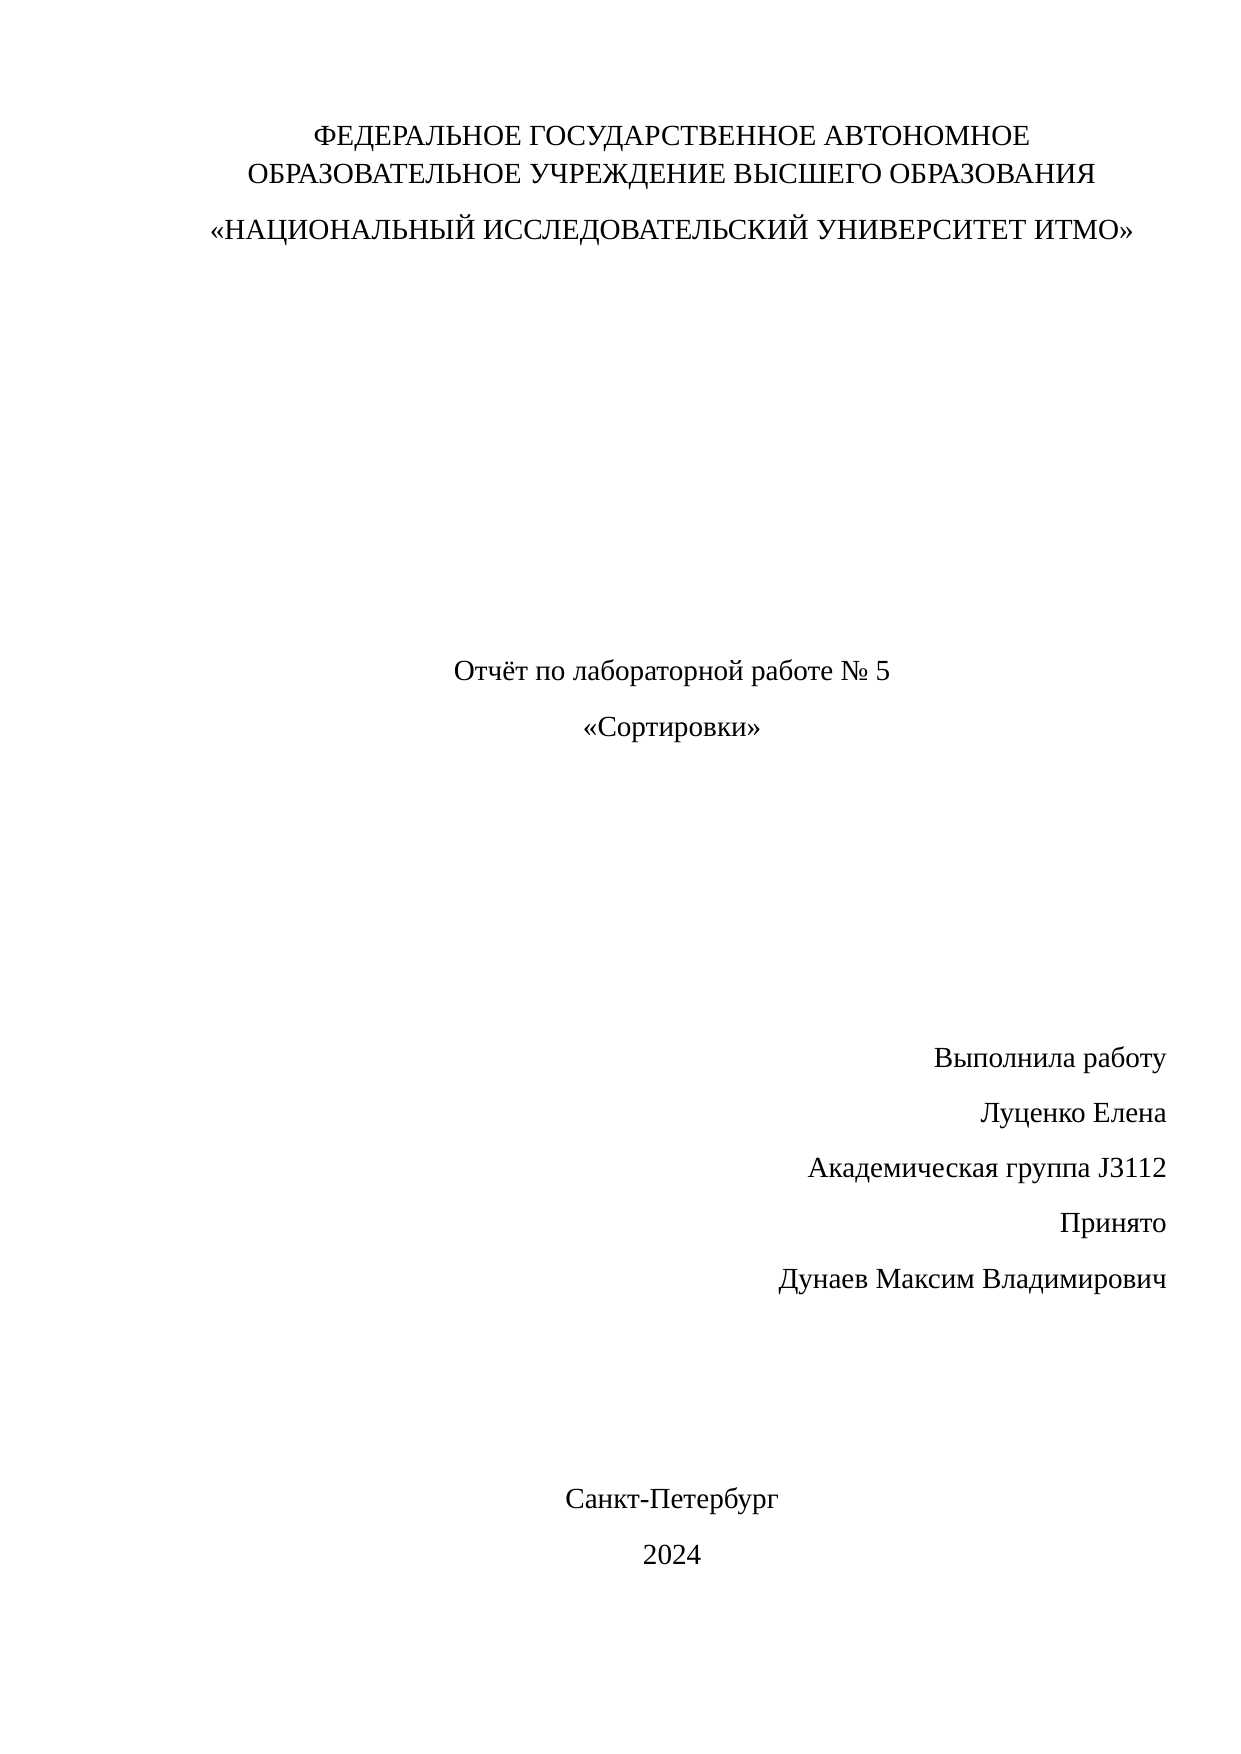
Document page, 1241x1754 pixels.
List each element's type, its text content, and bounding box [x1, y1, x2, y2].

text Выполнила работу [177, 1040, 1167, 1073]
text «НАЦИОНАЛЬНЫЙ ИССЛЕДОВАТЕЛЬСКИЙ УНИВЕРСИТЕТ ИТМО» [177, 212, 1167, 245]
text ФЕДЕРАЛЬНОЕ ГОСУДАРСТВЕННОЕ АВТОНОМНОЕ ОБРАЗОВАТЕЛЬНОЕ УЧРЕЖДЕНИЕ ВЫСШЕГО ОБРАЗОВАНИЯ [177, 118, 1167, 190]
text Принято [177, 1206, 1167, 1239]
text Академическая группа J3112 [177, 1150, 1167, 1184]
text Отчёт по лабораторной работе № 5 [177, 653, 1167, 687]
text «Сортировки» [177, 709, 1167, 742]
text Дунаев Максим Владимирович [177, 1261, 1167, 1294]
text Луценко Елена [177, 1095, 1167, 1129]
text Санкт-Петербург [177, 1482, 1167, 1515]
text 2024 [177, 1537, 1167, 1570]
